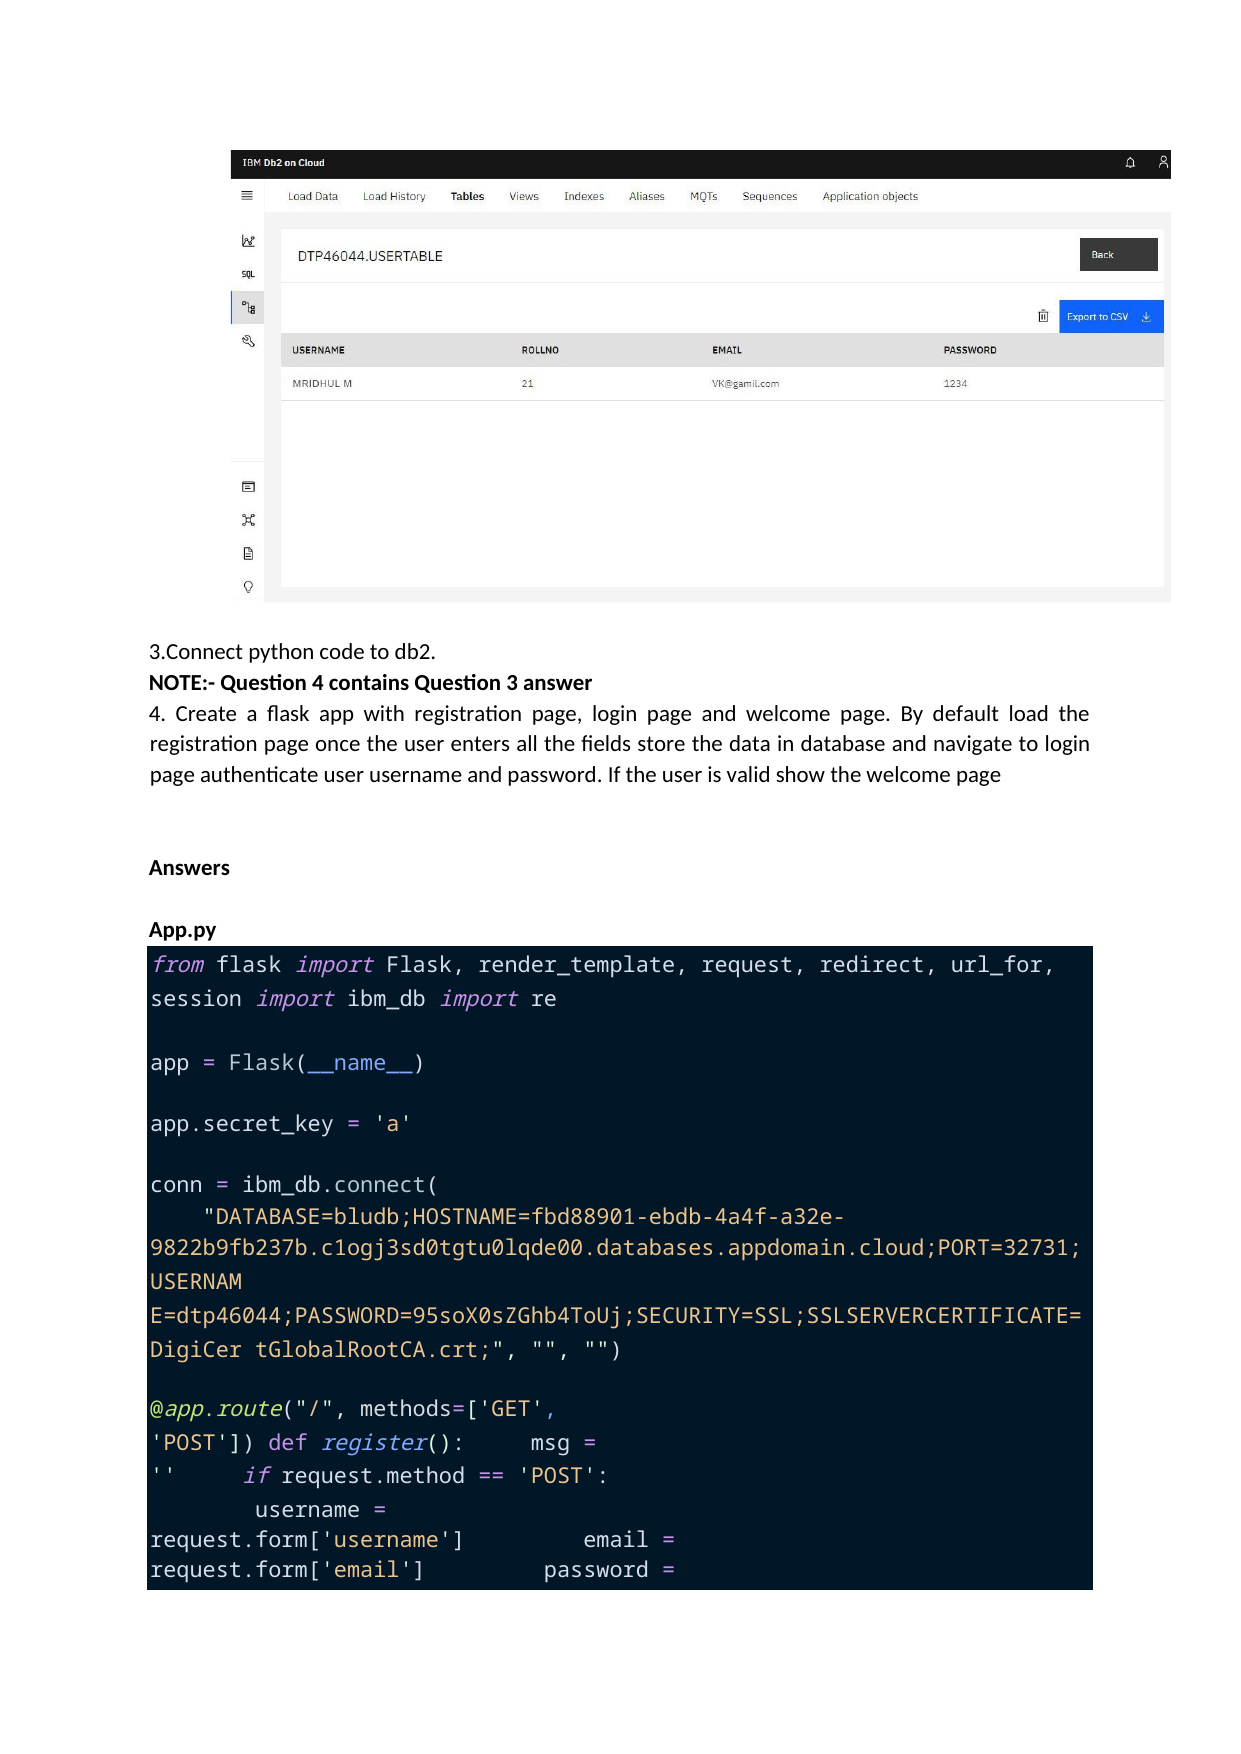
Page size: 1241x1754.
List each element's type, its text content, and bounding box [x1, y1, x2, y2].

text 3.Connect python code to db2. [148, 637, 1092, 665]
text Answers [148, 853, 1171, 881]
subtitle NOTE:- Question 4 contains Question 3 answer [148, 668, 1171, 696]
subtitle App.py [148, 915, 1171, 943]
text 4. Create a flask app with registration page, login page and welcome page. By default load the registration page once the user enters all the fields store the data in database and navigate to login page authenticate user username and password. If the user is valid show the welcome page [148, 699, 1092, 788]
picture [230, 150, 1171, 604]
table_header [147, 946, 1093, 1590]
